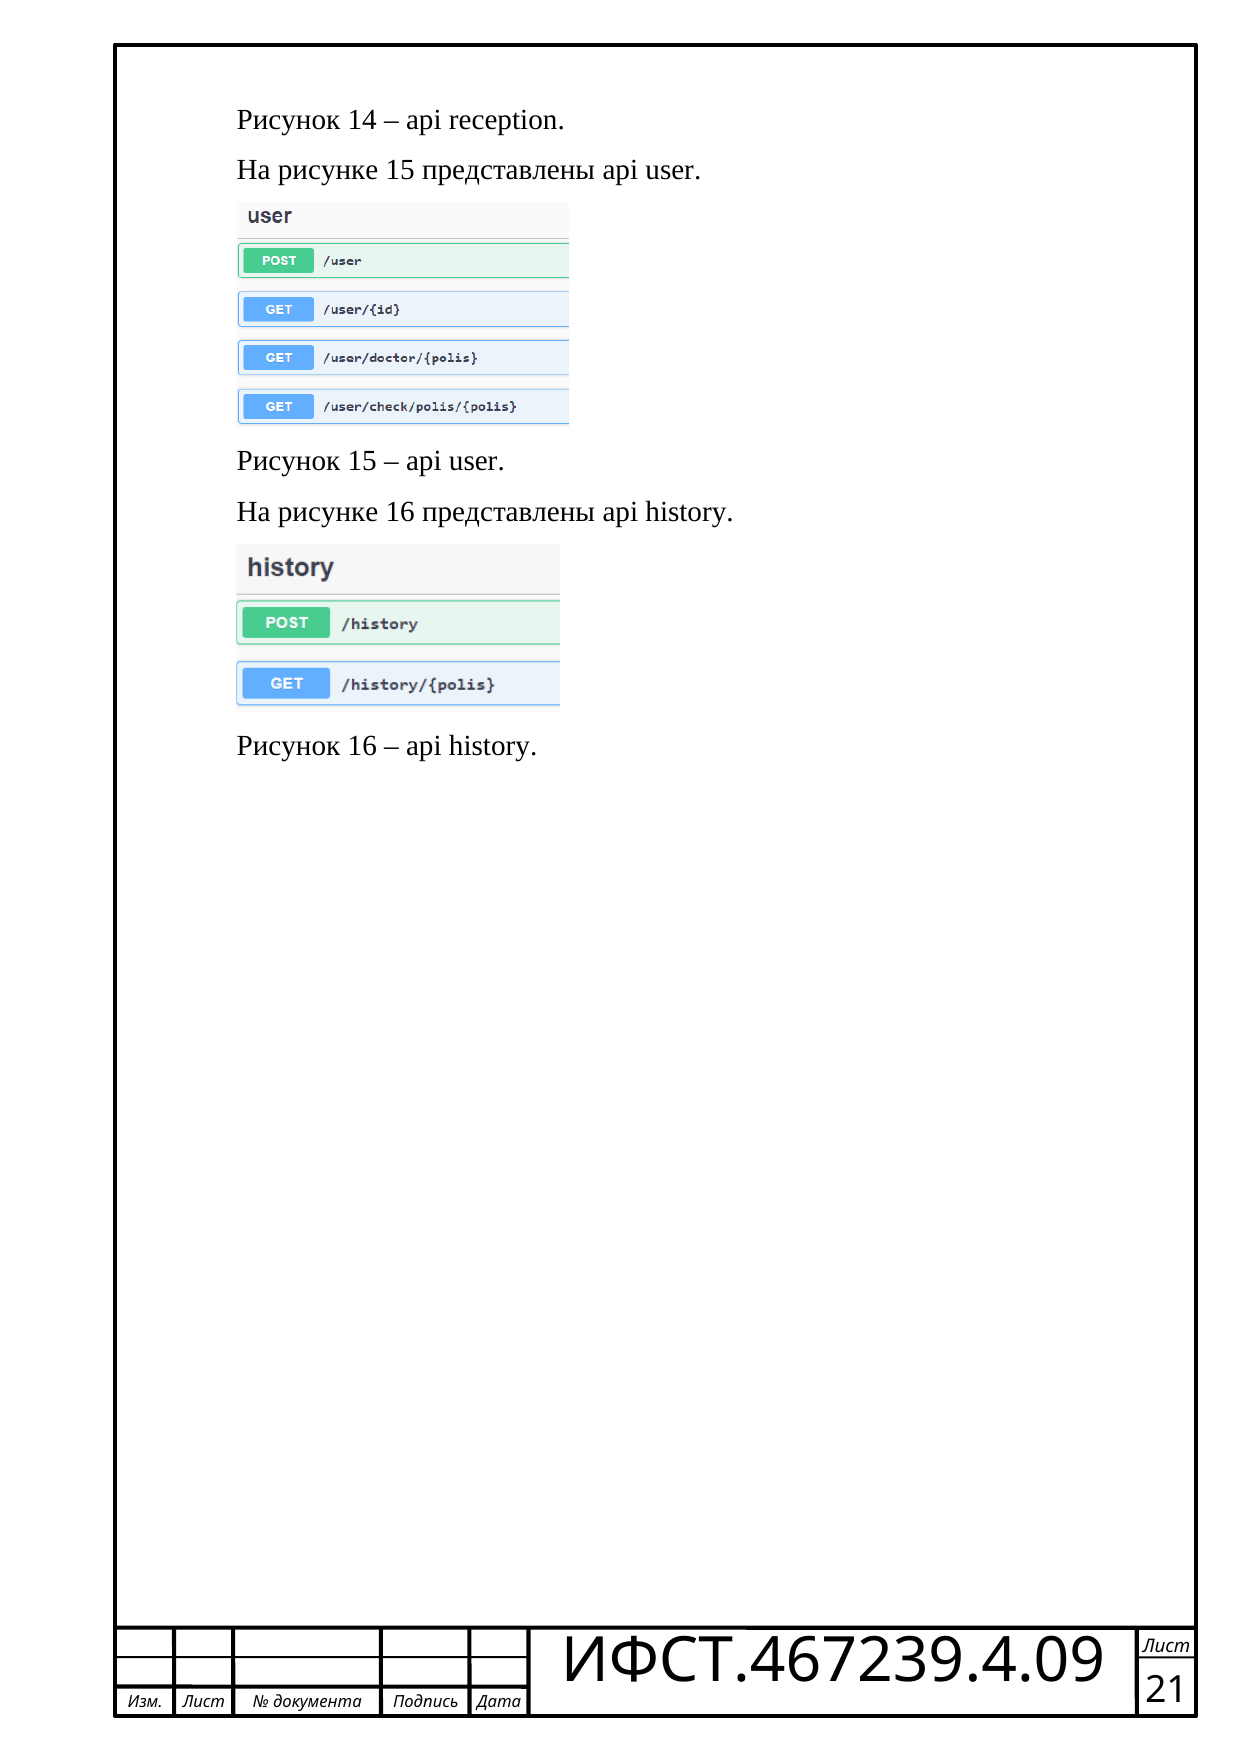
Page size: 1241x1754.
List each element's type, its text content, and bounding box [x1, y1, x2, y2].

text На рисунке 15 представлены api user. [163, 152, 1167, 186]
text На рисунке 16 представлены api history. [163, 494, 1167, 527]
text Рисунок 14 – api reception. [148, 102, 1167, 135]
text Рисунок 15 – api user. [148, 443, 1167, 477]
picture [236, 202, 569, 427]
picture [236, 544, 560, 712]
text Рисунок 16 – api history. [148, 728, 1167, 762]
